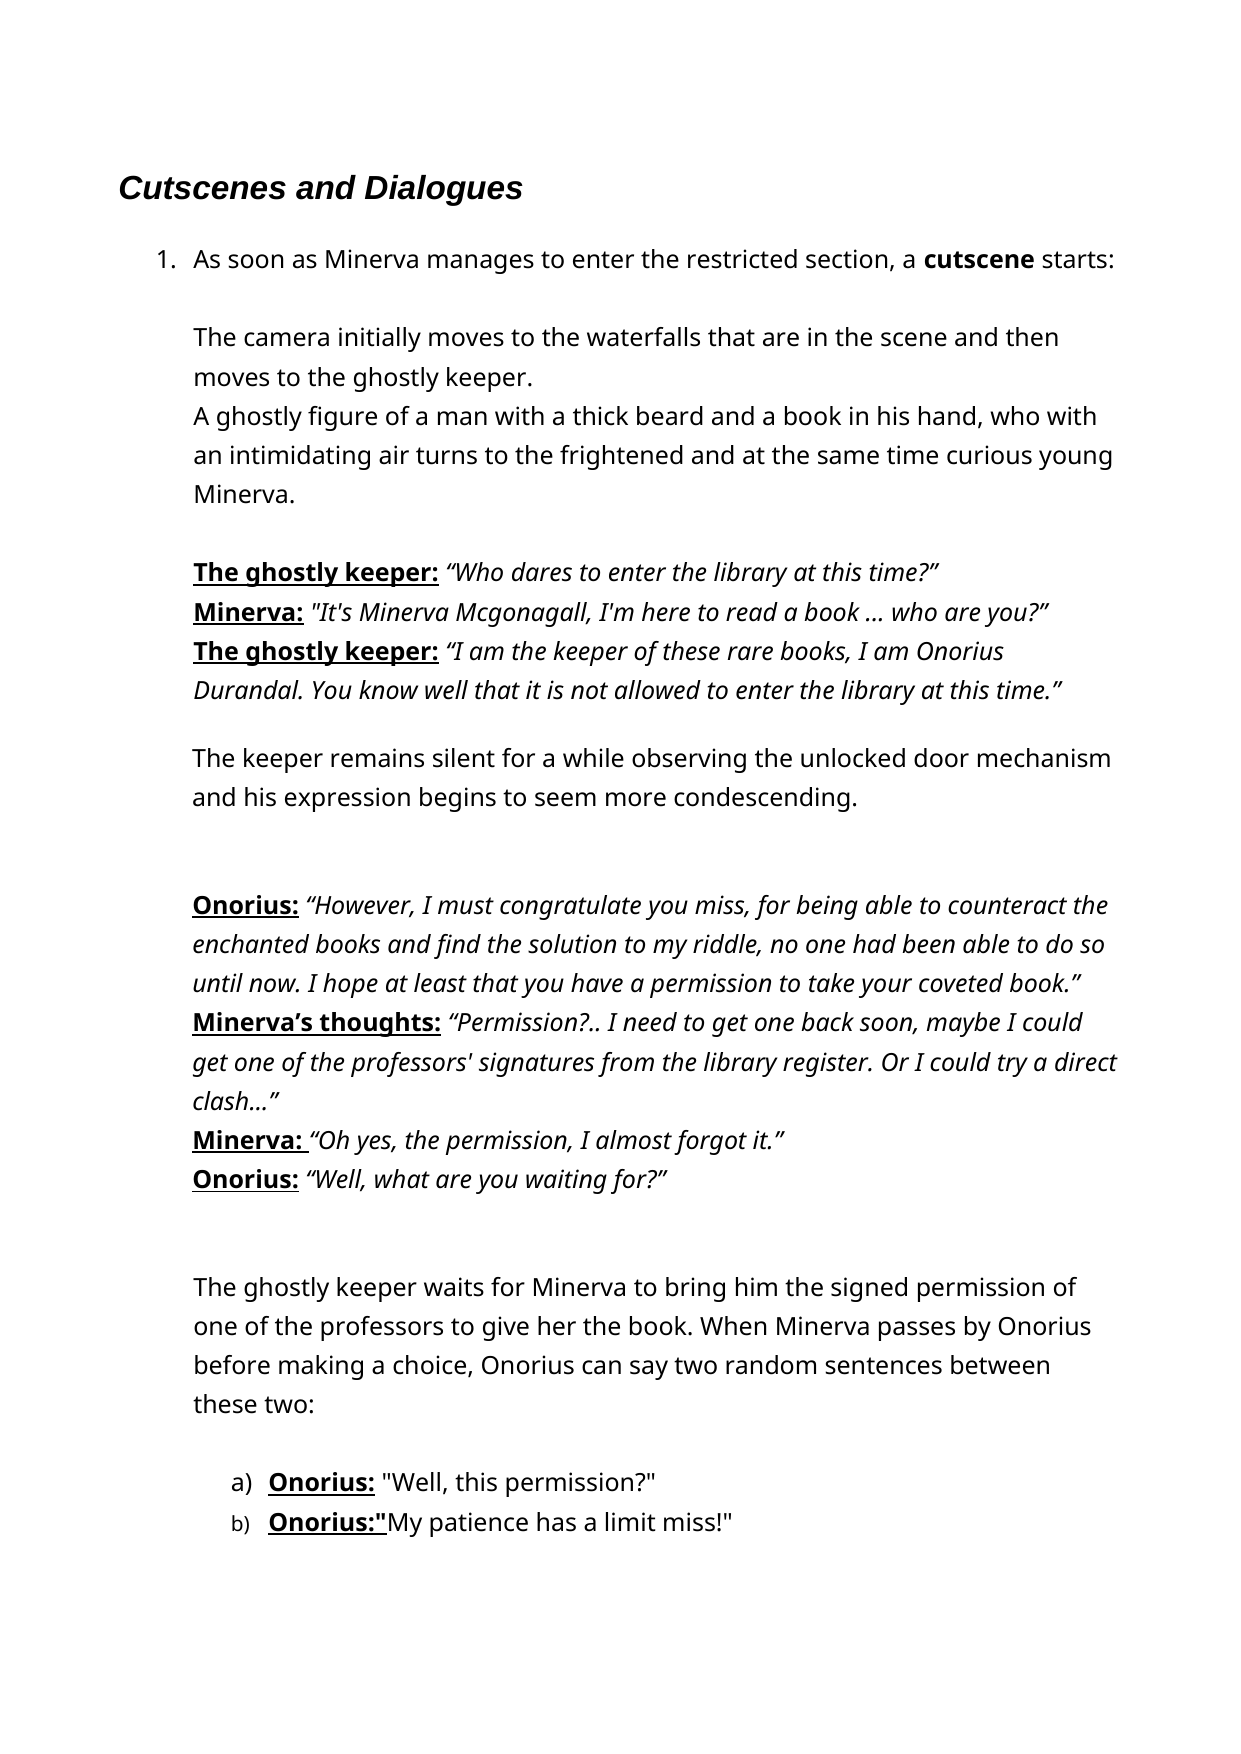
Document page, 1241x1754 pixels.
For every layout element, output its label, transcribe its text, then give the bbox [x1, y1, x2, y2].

list As soon as Minerva manages to enter the restricted section, a cutscene starts: [156, 242, 1122, 276]
list Onorius:"My patience has a limit miss!" [231, 1504, 1122, 1538]
text The keeper remains silent for a while observing the unlocked door mechanism and his expression begins to seem more condescending. [192, 741, 1122, 814]
list A ghostly figure of a man with a thick beard and a book in his hand, who with an intimidating air turns to the frightened and at the same time curious young Minerva. [193, 398, 1122, 511]
list The ghostly keeper waits for Minerva to bring him the signed permission of one of the professors to give her the book. When Minerva passes by Onorius before making a choice, Onorius can say two random sentences between these two: [193, 1269, 1122, 1421]
text Onorius: “Well, what are you waiting for?” [192, 1162, 1122, 1196]
subtitle Cutscenes and Dialogues [118, 168, 1122, 207]
list The camera initially moves to the waterfalls that are in the scene and then moves to the ghostly keeper. [193, 320, 1122, 393]
list The ghostly keeper: “Who dares to enter the library at this time?” Minerva: "It's Minerva Mcgonagall, I'm here to read a book ... who are you?” The ghostly keeper: “I am the keeper of these rare books, I am Onorius Durandal. You know well that it is not allowed to enter the library at this time.” [193, 516, 1122, 707]
list Onorius: "Well, this permission?" [231, 1465, 1122, 1499]
text Onorius: “However, I must congratulate you miss, for being able to counteract the enchanted books and find the solution to my riddle, no one had been able to do so until now. I hope at least that you have a permission to take your coveted book.” Minerva’s thoughts: “Permission?.. I need to get one back soon, maybe I could get one of the professors' signatures from the library register. Or I could try a direct clash...” Minerva: “Oh yes, the permission, I almost forgot it.” [192, 888, 1122, 1157]
